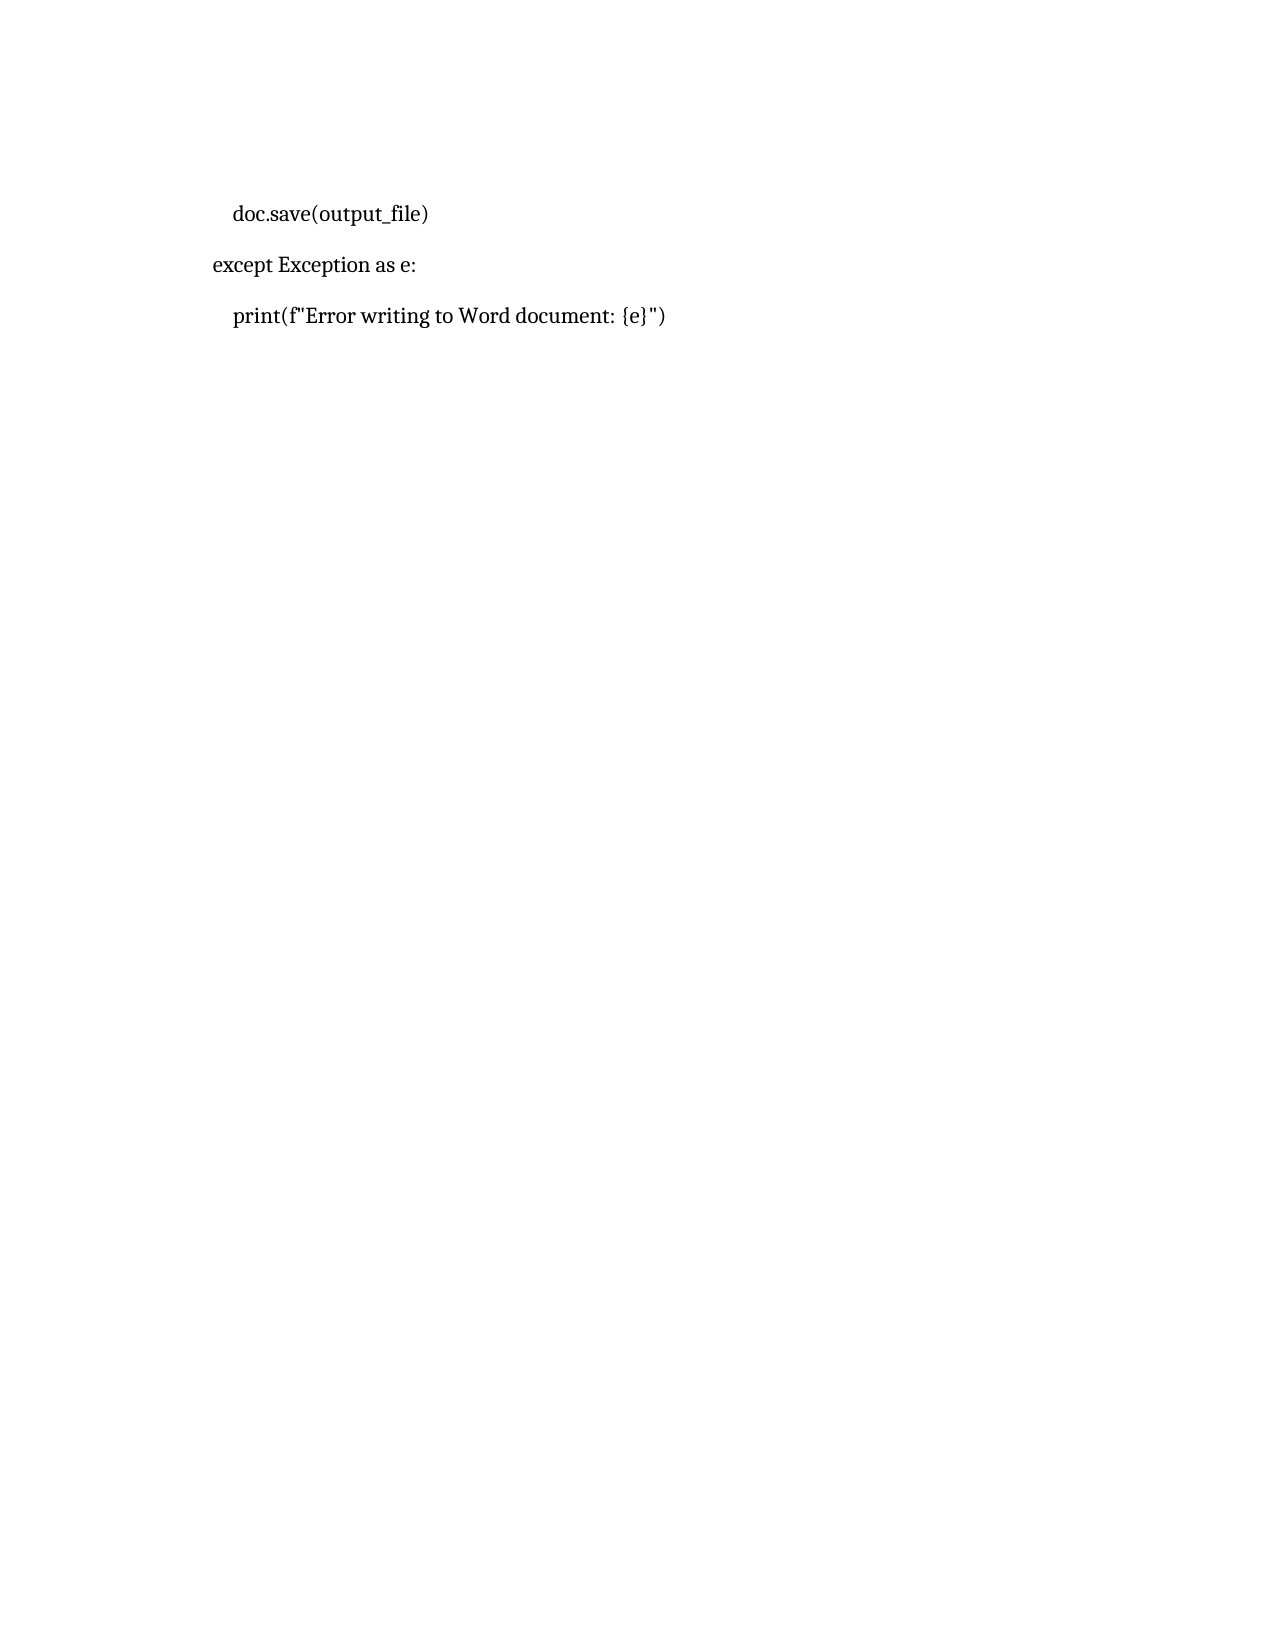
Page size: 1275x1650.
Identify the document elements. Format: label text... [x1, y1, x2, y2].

text doc.save(output_file) [187, 201, 1087, 227]
text except Exception as e: [187, 252, 1087, 278]
text print(f"Error writing to Word document: {e}") [187, 303, 1087, 329]
